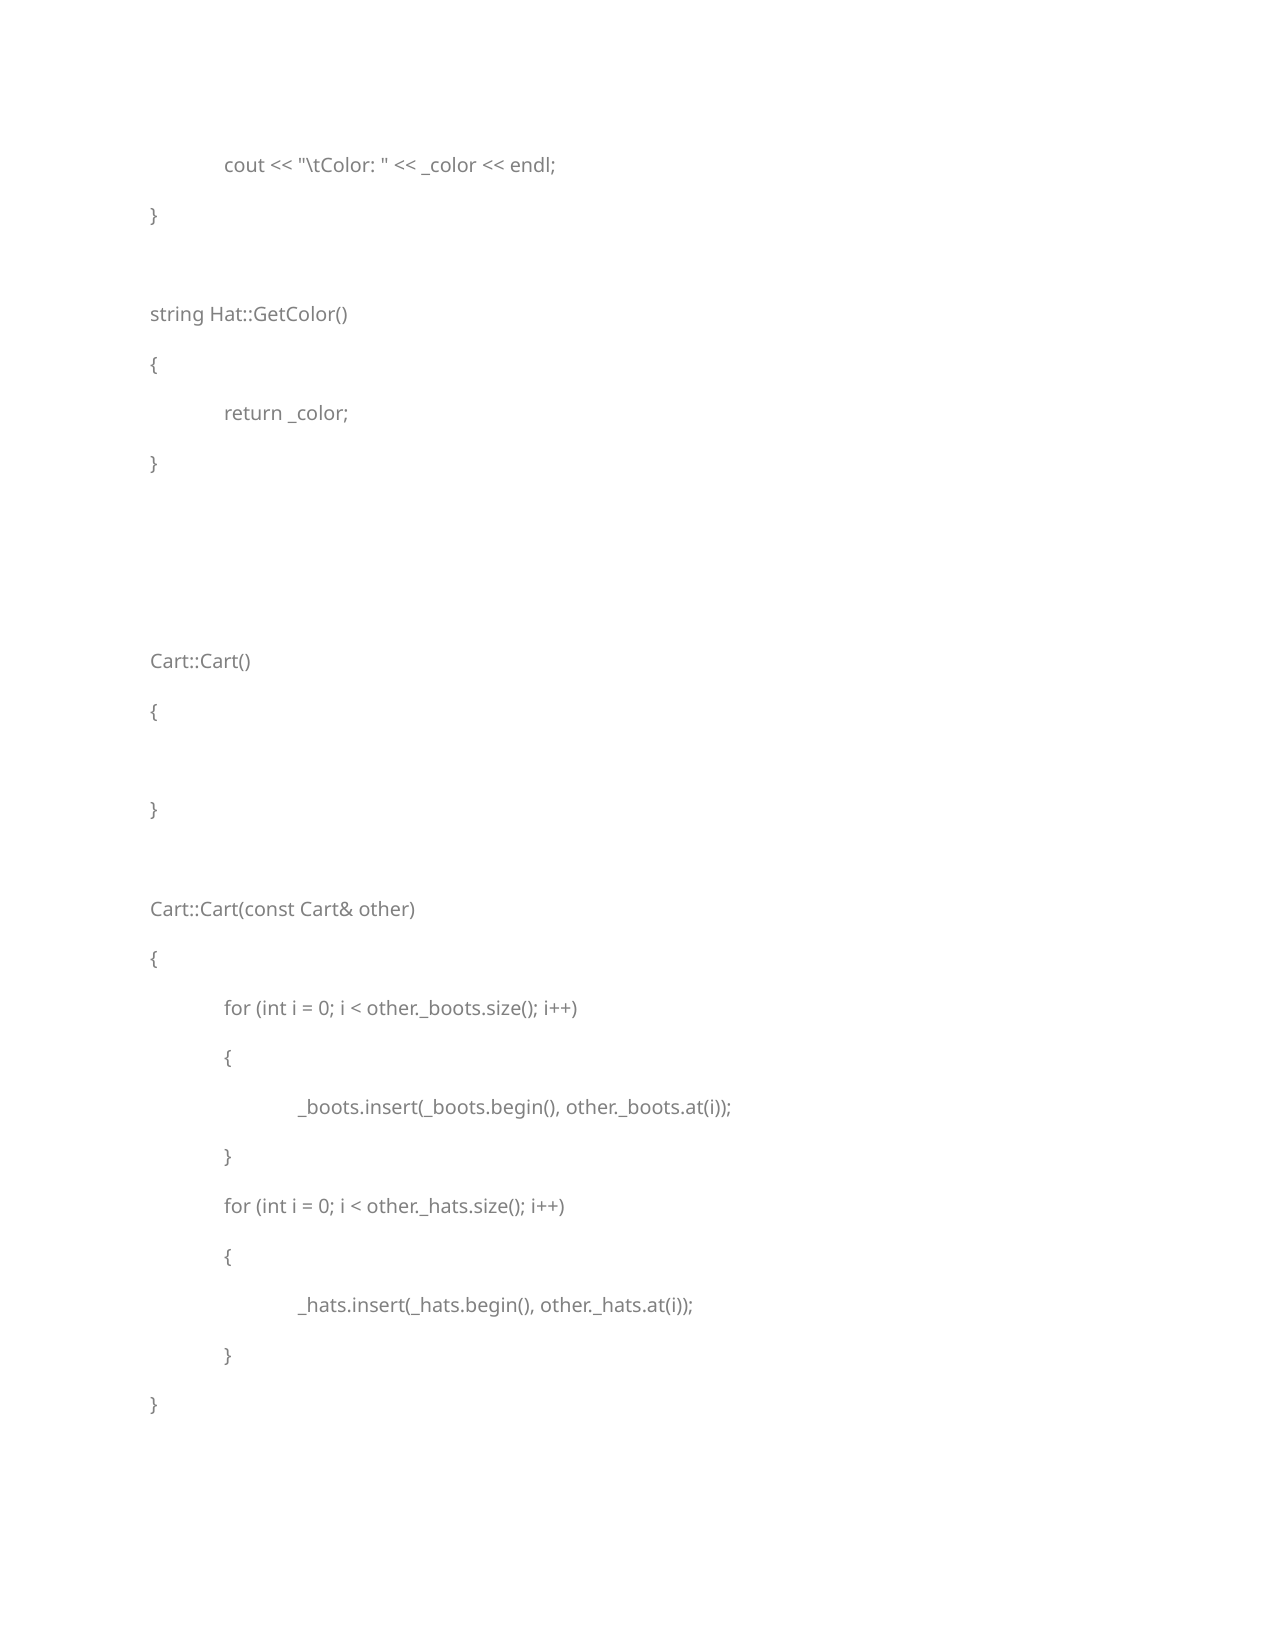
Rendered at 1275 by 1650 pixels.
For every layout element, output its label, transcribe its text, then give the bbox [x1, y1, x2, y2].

text string Hat::GetColor() [150, 299, 1125, 327]
text for (int i = 0; i < other._hats.size(); i++) [150, 1191, 1125, 1219]
text { [150, 1240, 1125, 1269]
text for (int i = 0; i < other._boots.size(); i++) [150, 992, 1125, 1021]
text } [150, 1141, 1125, 1170]
text } [150, 447, 1125, 476]
text { [150, 348, 1125, 377]
text { [150, 695, 1125, 724]
text Cart::Cart() [150, 646, 1125, 674]
text { [150, 1042, 1125, 1071]
text { [150, 943, 1125, 971]
text return _color; [150, 398, 1125, 427]
text Cart::Cart(const Cart& other) [150, 893, 1125, 922]
text } [150, 794, 1125, 823]
text _hats.insert(_hats.begin(), other._hats.at(i)); [150, 1290, 1125, 1318]
text } [150, 199, 1125, 228]
text } [150, 1339, 1125, 1368]
text cout << "\tColor: " << _color << endl; [150, 150, 1125, 179]
text _boots.insert(_boots.begin(), other._boots.at(i)); [150, 1091, 1125, 1120]
text } [150, 1389, 1125, 1418]
